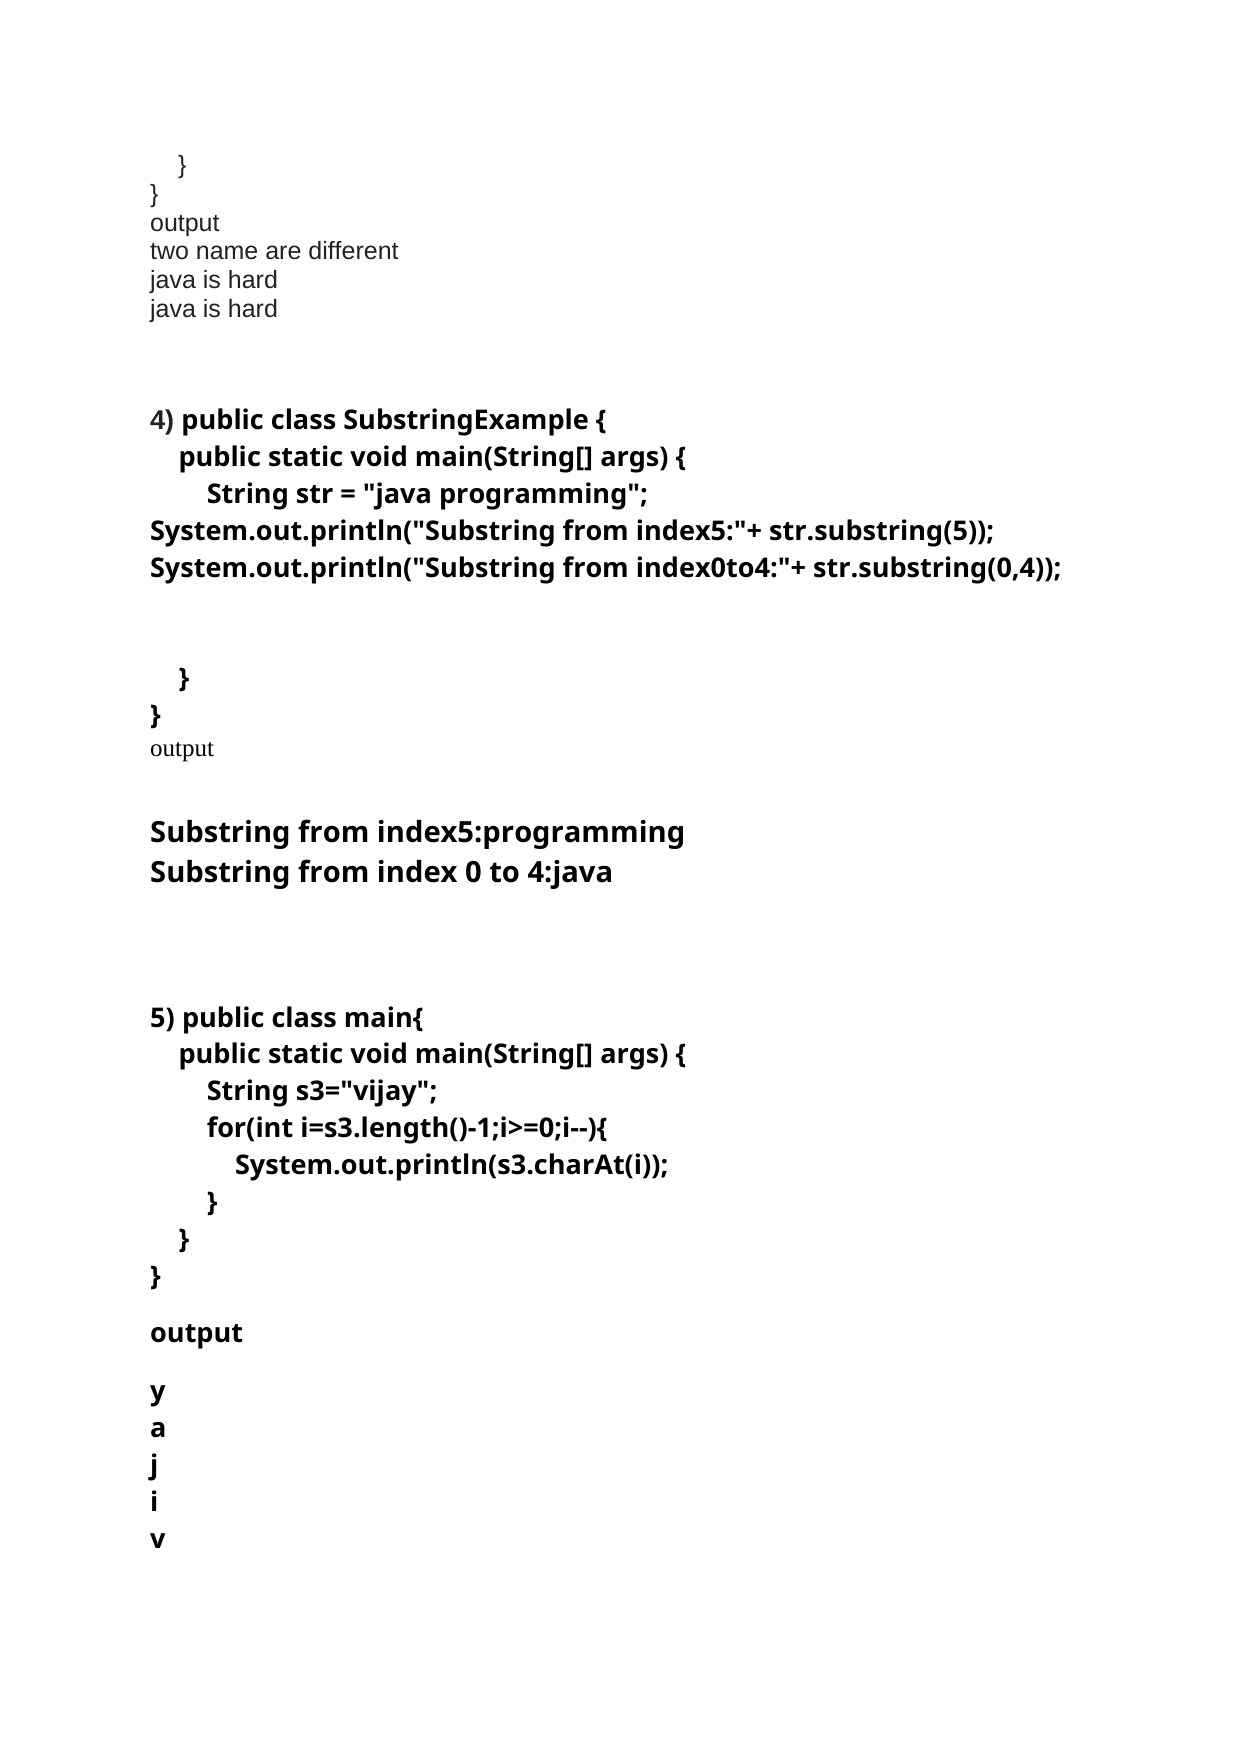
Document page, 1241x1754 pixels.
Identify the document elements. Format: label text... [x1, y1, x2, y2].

subtitle 5) public class main{ public static void main(String[] args) { String s3="vijay"; for(int i=s3.length()-1;i>=0;i--){ System.out.println(s3.charAt(i)); } } } [150, 998, 1090, 1293]
text output [150, 733, 1090, 761]
subtitle y a j i v [150, 1372, 1090, 1556]
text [150, 150, 1090, 207]
text two name are different java is hard java is hard [150, 236, 1090, 322]
text output [150, 207, 1090, 236]
subtitle 4) public class SubstringExample { public static void main(String[] args) { String str = "java programming"; System.out.println("Substring from index5:"+ str.substring(5)); System.out.println("Substring from index0to4:"+ str.substring(0,4)); } } [150, 401, 1090, 733]
subtitle Substring from index5:programming Substring from index 0 to 4:java [150, 811, 1090, 891]
subtitle output [150, 1314, 1090, 1351]
